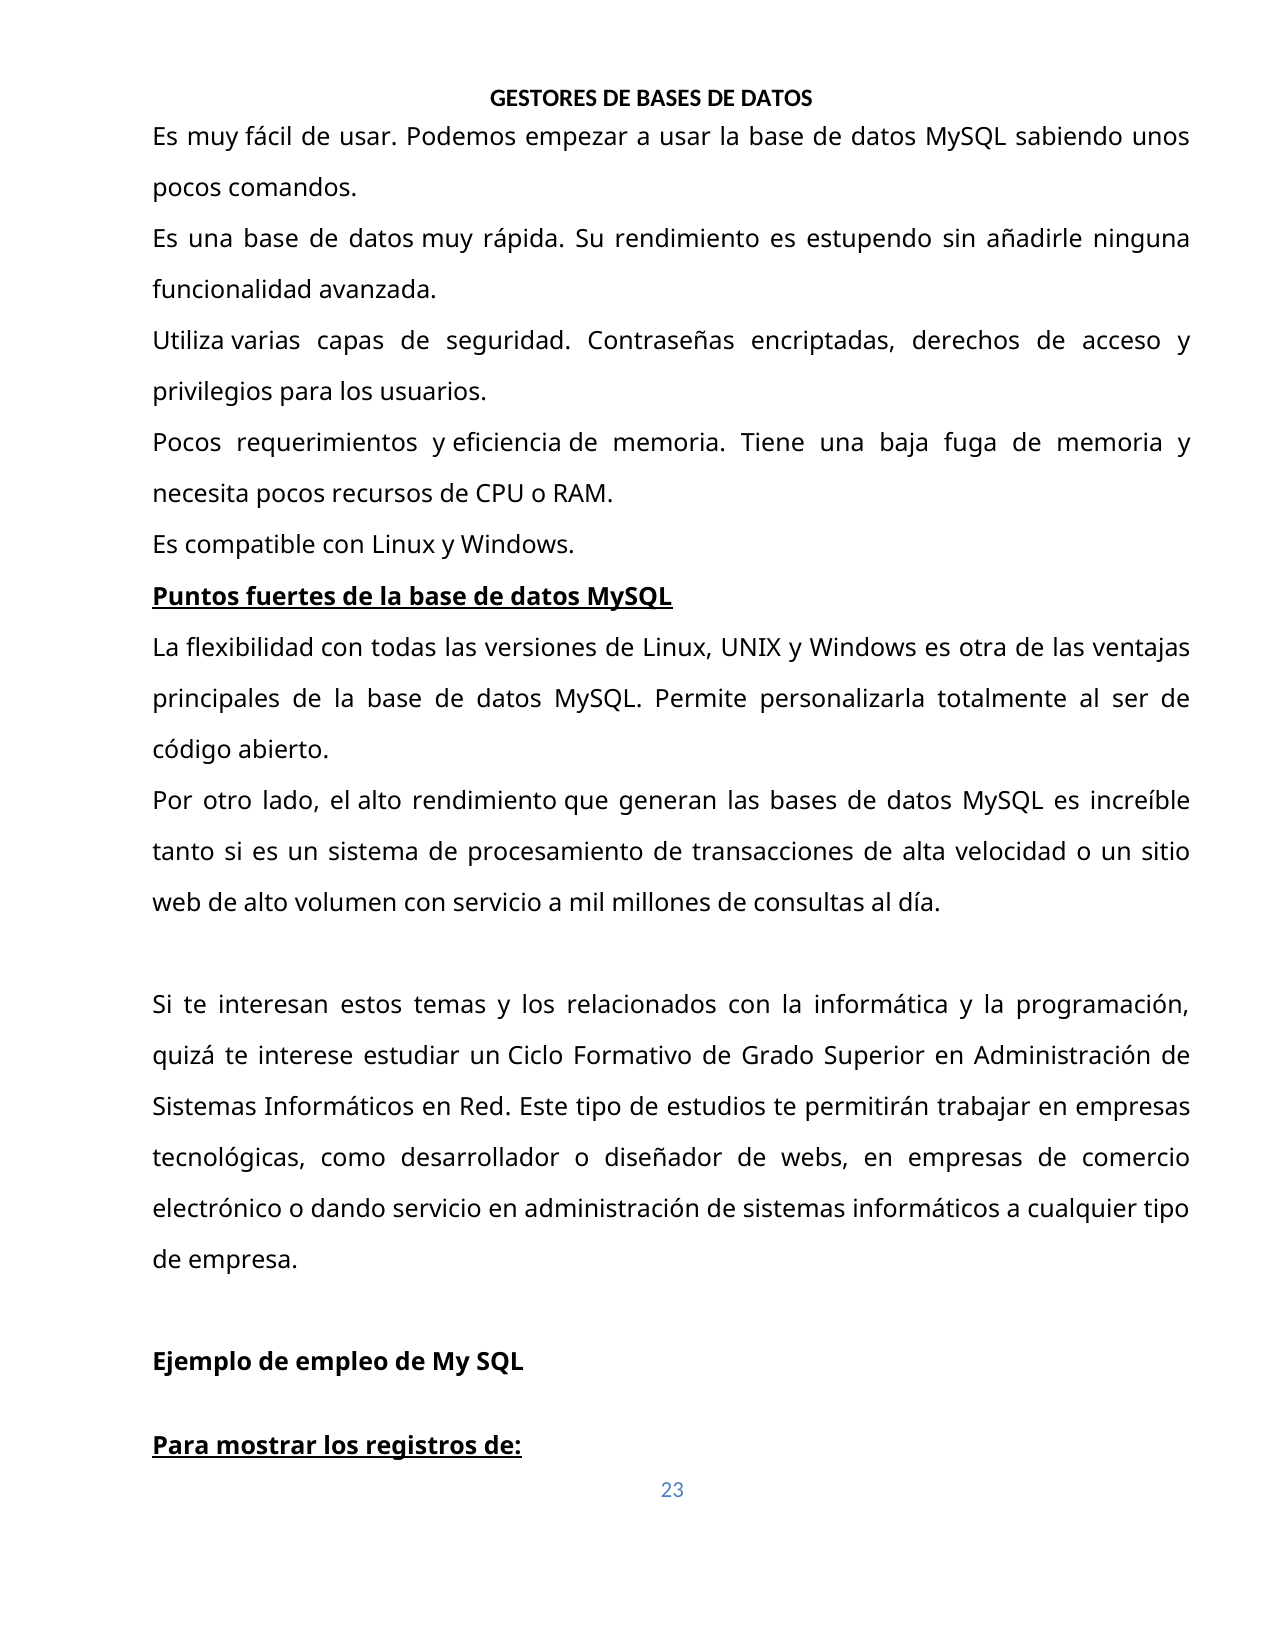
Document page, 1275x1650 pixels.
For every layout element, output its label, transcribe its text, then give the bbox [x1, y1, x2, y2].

text Para mostrar los registros de: [152, 1428, 1192, 1462]
text Por otro lado, el alto rendimiento que generan las bases de datos MySQL es increíble tanto si es un sistema de procesamiento de transacciones de alta velocidad o un sitio web de alto volumen con servicio a mil millones de consultas al día. [152, 782, 1192, 918]
text Es una base de datos muy rápida. Su rendimiento es estupendo sin añadirle ninguna funcionalidad avanzada. [152, 221, 1192, 306]
text Pocos requerimientos y eficiencia de memoria. Tiene una baja fuga de memoria y necesita pocos recursos de CPU o RAM. [152, 425, 1192, 510]
text Es compatible con Linux y Windows. [152, 527, 1192, 561]
text La flexibilidad con todas las versiones de Linux, UNIX y Windows es otra de las ventajas principales de la base de datos MySQL. Permite personalizarla totalmente al ser de código abierto. [152, 629, 1192, 765]
text Ejemplo de empleo de My SQL [152, 1344, 1192, 1378]
text Puntos fuertes de la base de datos MySQL [152, 578, 1192, 612]
text Si te interesan estos temas y los relacionados con la informática y la programación, quizá te interese estudiar un Ciclo Formativo de Grado Superior en Administración de Sistemas Informáticos en Red. Este tipo de estudios te permitirán trabajar en empresas tecnológicas, como desarrollador o diseñador de webs, en empresas de comercio electrónico o dando servicio en administración de sistemas informáticos a cualquier tipo de empresa. [152, 986, 1192, 1276]
text Utiliza varias capas de seguridad. Contraseñas encriptadas, derechos de acceso y privilegios para los usuarios. [152, 323, 1192, 408]
text Es muy fácil de usar. Podemos empezar a usar la base de datos MySQL sabiendo unos pocos comandos. [152, 119, 1192, 204]
